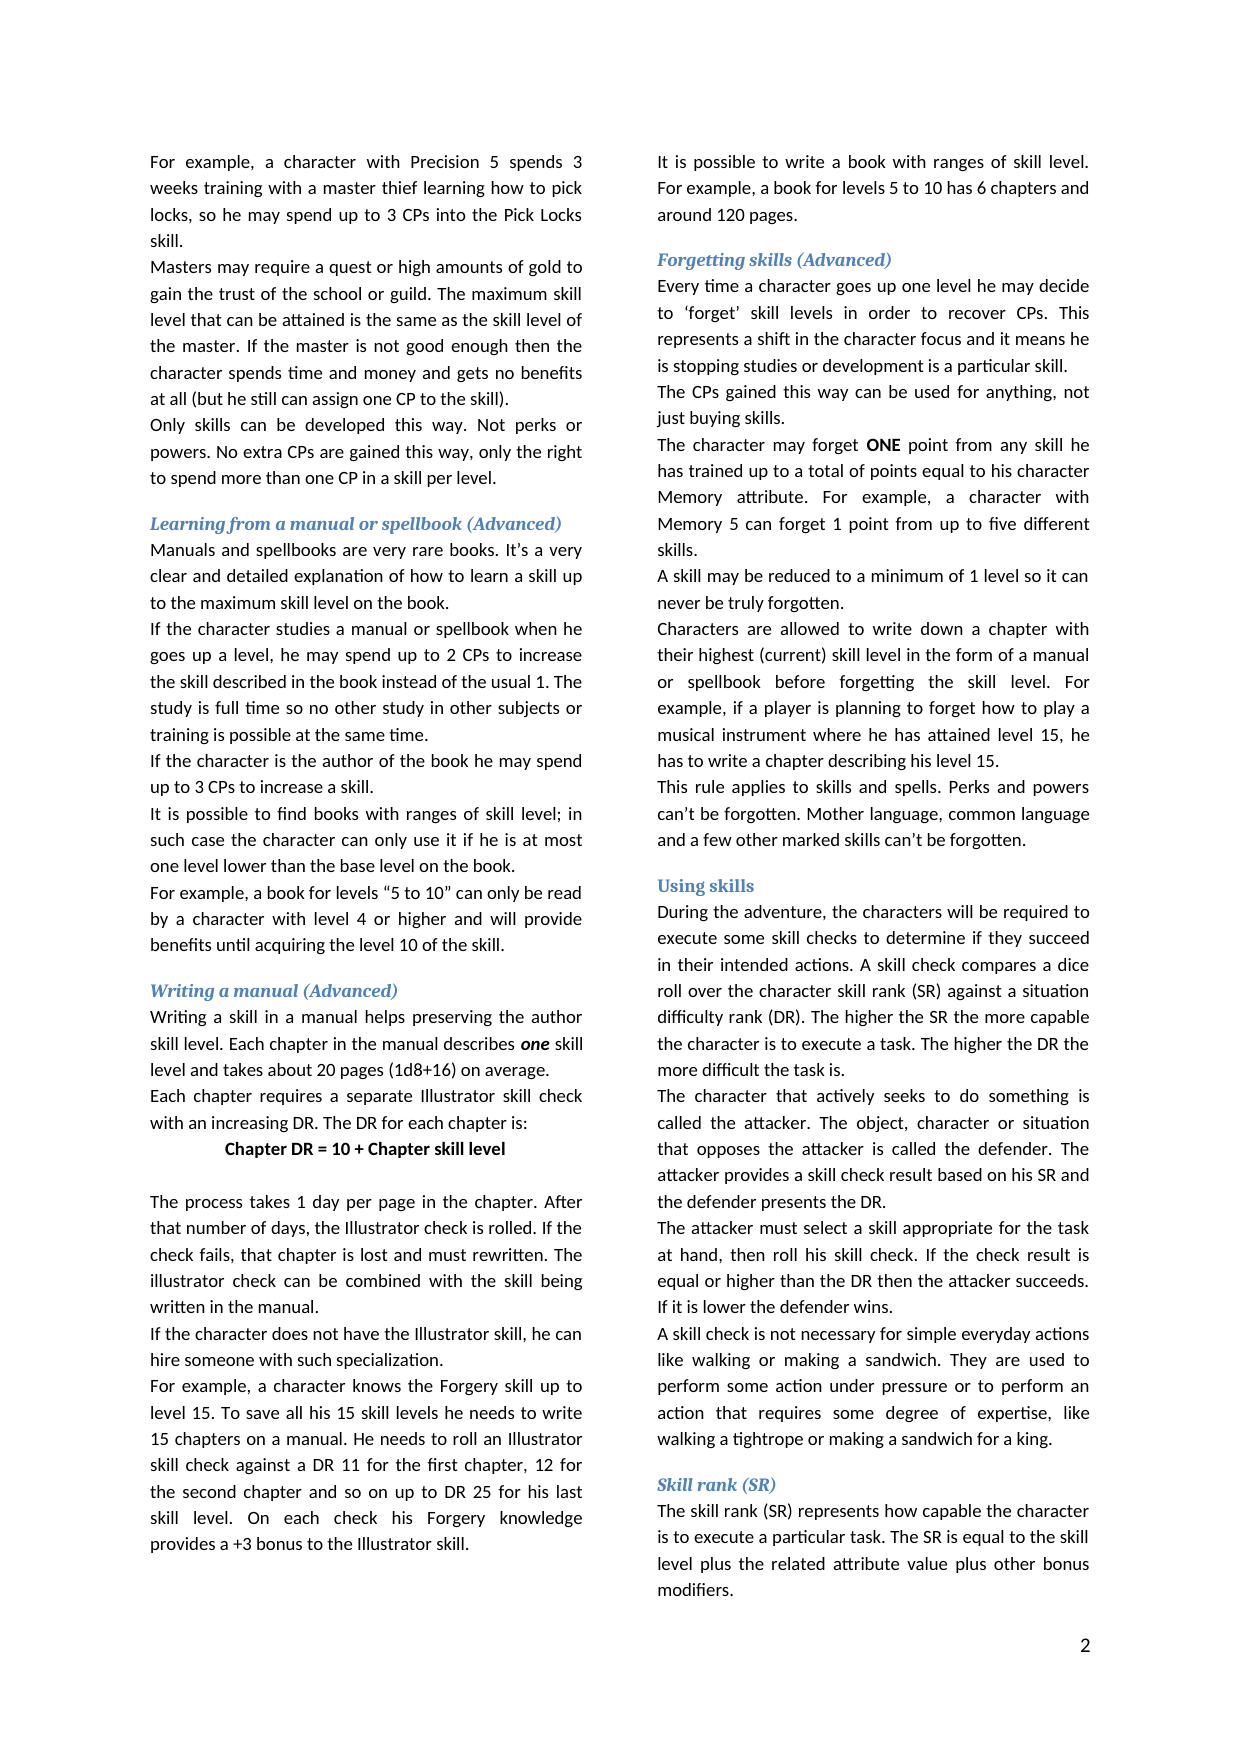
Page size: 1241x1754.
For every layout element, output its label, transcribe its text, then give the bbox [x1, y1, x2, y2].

text If the character is the author of the book he may spend up to 3 CPs to increase a skill. [150, 749, 583, 798]
subtitle Writing a manual (Advanced) [150, 981, 583, 1002]
text For example, a book for levels “5 to 10” can only be read by a character with level 4 or higher and will provide benefits until acquiring the level 10 of the skill. [150, 881, 583, 956]
text During the adventure, the characters will be required to execute some skill checks to determine if they succeed in their intended actions. A skill check compares a dice roll over the character skill rank (SR) against a situation difficulty rank (DR). The higher the SR the more capable the character is to execute a task. The higher the DR the more difficult the task is. [657, 900, 1090, 1081]
text For example, a character with Precision 5 spends 3 weeks training with a master thief learning how to pick locks, so he may spend up to 3 CPs into the Pick Locks skill. [150, 150, 583, 252]
text A skill may be reduced to a minimum of 1 level so it can never be truly forgotten. [657, 564, 1090, 614]
text Manuals and spellbooks are very rare books. It’s a very clear and detailed explanation of how to learn a skill up to the maximum skill level on the book. [150, 538, 583, 614]
text This rule applies to skills and spells. Perks and powers can’t be forgotten. Mother language, common language and a few other marked skills can’t be forgotten. [657, 775, 1090, 851]
text Each chapter requires a separate Illustrator skill check with an increasing DR. The DR for each chapter is: [150, 1084, 583, 1134]
text Every time a character goes up one level he may decide to ‘forget’ skill levels in order to recover CPs. This represents a shift in the character focus and it means he is stopping studies or development is a particular skill. [657, 275, 1090, 377]
text If the character studies a manual or spellbook when he goes up a level, he may spend up to 2 CPs to increase the skill described in the book instead of the usual 1. The study is full time so no other study in other subjects or training is possible at the same time. [150, 617, 583, 746]
text Characters are allowed to write down a chapter with their highest (current) skill level in the form of a manual or spellbook before forgetting the skill level. For example, if a player is planning to forget how to play a musical instrument where he has attained level 15, he has to write a chapter describing his level 15. [657, 617, 1090, 772]
text It is possible to find books with ranges of skill level; in such case the character can only use it if he is at most one level lower than the base level on the book. [150, 802, 583, 877]
text Masters may require a quest or high amounts of gold to gain the trust of the school or guild. The maximum skill level that can be attained is the same as the skill level of the master. If the master is not good enough then the character spends time and money and gets no benefits at all (but he still can assign one CP to the skill). [150, 255, 583, 410]
text Chapter DR = 10 + Chapter skill level [150, 1137, 583, 1160]
text The character may forget ONE point from any skill he has trained up to a total of points equal to his character Memory attribute. For example, a character with Memory 5 can forget 1 point from up to five different skills. [657, 433, 1090, 561]
text The CPs gained this way can be used for anything, not just buying skills. [657, 380, 1090, 429]
text The attacker must select a skill appropriate for the task at hand, then roll his skill check. If the check result is equal or higher than the DR then the attacker succeeds. If it is lower the defender wins. [657, 1216, 1090, 1318]
text The character that actively seeks to do something is called the attacker. The object, character or situation that opposes the attacker is called the defender. The attacker provides a skill check result based on his SR and the defender presents the DR. [657, 1084, 1090, 1213]
text If the character does not have the Illustrator skill, he can hire someone with such specialization. [150, 1322, 583, 1371]
subtitle Learning from a manual or spellbook (Advanced) [150, 513, 583, 535]
text Only skills can be developed this way. Not perks or powers. No extra CPs are gained this way, only the right to spend more than one CP in a skill per level. [150, 413, 583, 489]
subtitle Skill rank (SR) [657, 1474, 1090, 1496]
subtitle Using skills [657, 875, 1090, 897]
subtitle Forgetting skills (Advanced) [657, 250, 1090, 271]
text Writing a skill in a manual helps preserving the author skill level. Each chapter in the manual describes one skill level and takes about 20 pages (1d8+16) on average. [150, 1006, 583, 1081]
text The skill rank (SR) represents how capable the character is to execute a particular task. The SR is equal to the skill level plus the related attribute value plus other bonus modifiers. [657, 1499, 1090, 1601]
text A skill check is not necessary for simple everyday actions like walking or making a sandwich. They are used to perform some action under pressure or to perform an action that requires some degree of expertise, like walking a tightrope or making a sandwich for a king. [657, 1322, 1090, 1450]
text It is possible to write a book with ranges of skill level. For example, a book for levels 5 to 10 has 6 chapters and around 120 pages. [657, 150, 1090, 226]
text For example, a character knows the Forgery skill up to level 15. To save all his 15 skill levels he needs to write 15 chapters on a manual. He needs to roll an Illustrator skill check against a DR 11 for the first chapter, 12 for the second chapter and so on up to DR 25 for his last skill level. On each check his Forgery knowledge provides a +3 bonus to the Illustrator skill. [150, 1374, 583, 1556]
text The process takes 1 day per page in the chapter. After that number of days, the Illustrator check is rolled. If the check fails, that chapter is lost and must rewritten. The illustrator check can be combined with the skill being written in the manual. [150, 1190, 583, 1318]
